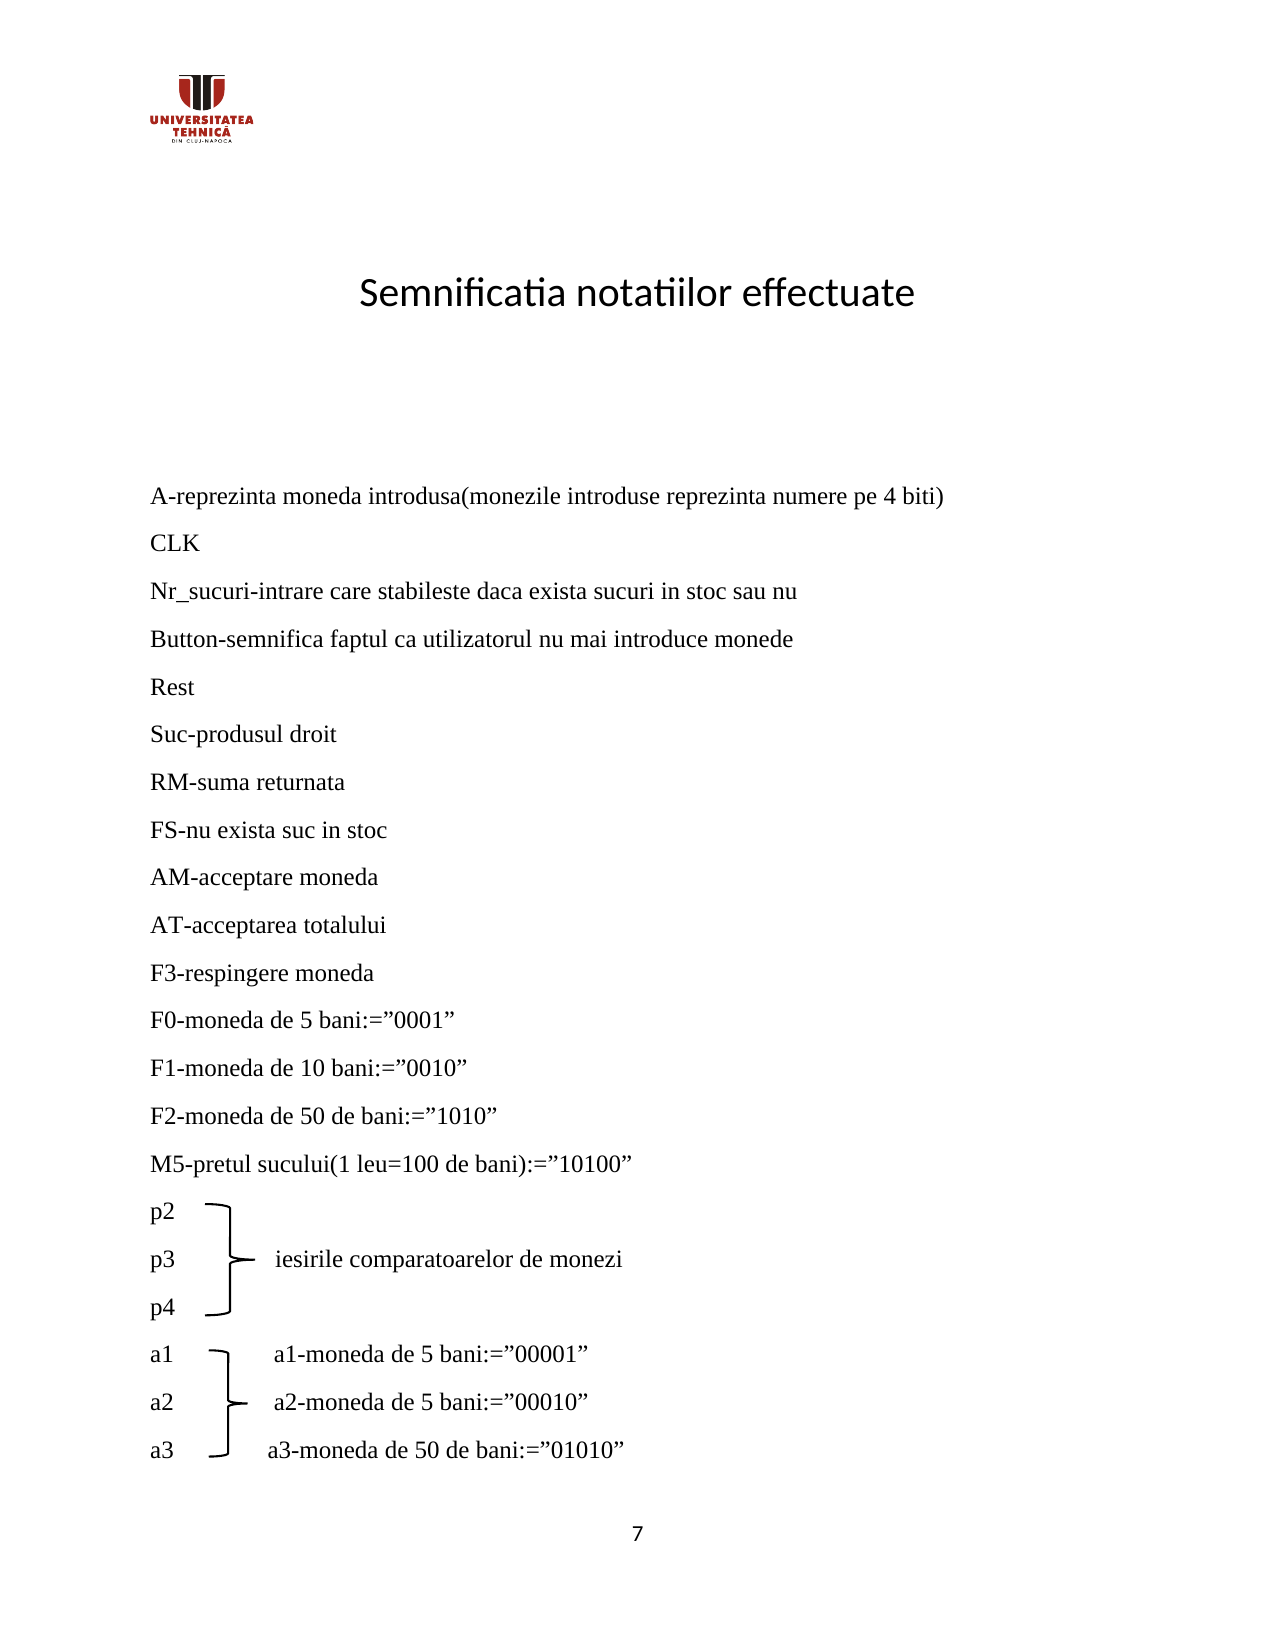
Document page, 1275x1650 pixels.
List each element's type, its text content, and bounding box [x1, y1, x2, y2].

text F0-moneda de 5 bani:=”0001” [150, 1006, 1125, 1034]
text p3 iesirile comparatoarelor de monezi [232, 1244, 1125, 1273]
text M5-pretul sucului(1 leu=100 de bani):=”10100” [150, 1149, 1125, 1177]
text FS-nu exista suc in stoc [150, 815, 1125, 843]
text Semnificatia notatiilor effectuate [150, 266, 1125, 317]
text p3 iesirile comparatoarelor de monezi [150, 1244, 234, 1273]
text Rest [150, 672, 1125, 700]
picture [150, 75, 254, 143]
text AT-acceptarea totalului [150, 910, 1125, 939]
text F3-respingere moneda [150, 958, 1125, 987]
text F1-moneda de 10 bani:=”0010” [150, 1053, 1125, 1082]
text RM-suma returnata [150, 767, 1125, 796]
text Nr_sucuri-intrare care stabileste daca exista sucuri in stoc sau nu [150, 576, 1125, 605]
text a1 a1-moneda de 5 bani:=”00001” [150, 1339, 1125, 1368]
text AM-acceptare moneda [150, 862, 1125, 891]
text CLK [150, 528, 1125, 557]
text p2 [150, 1196, 1125, 1225]
text Button-semnifica faptul ca utilizatorul nu mai introduce monede [150, 624, 1125, 653]
text Suc-produsul droit [150, 719, 1125, 748]
text p4 [150, 1292, 1125, 1321]
text a2 a2-moneda de 5 bani:=”00010” [150, 1387, 230, 1416]
text A-reprezinta moneda introdusa(monezile introduse reprezinta numere pe 4 biti) [150, 481, 1125, 509]
text a2 a2-moneda de 5 bani:=”00010” [230, 1387, 1125, 1416]
text F2-moneda de 50 de bani:=”1010” [150, 1101, 1125, 1130]
text a3 a3-moneda de 50 de bani:=”01010” [150, 1435, 1125, 1464]
